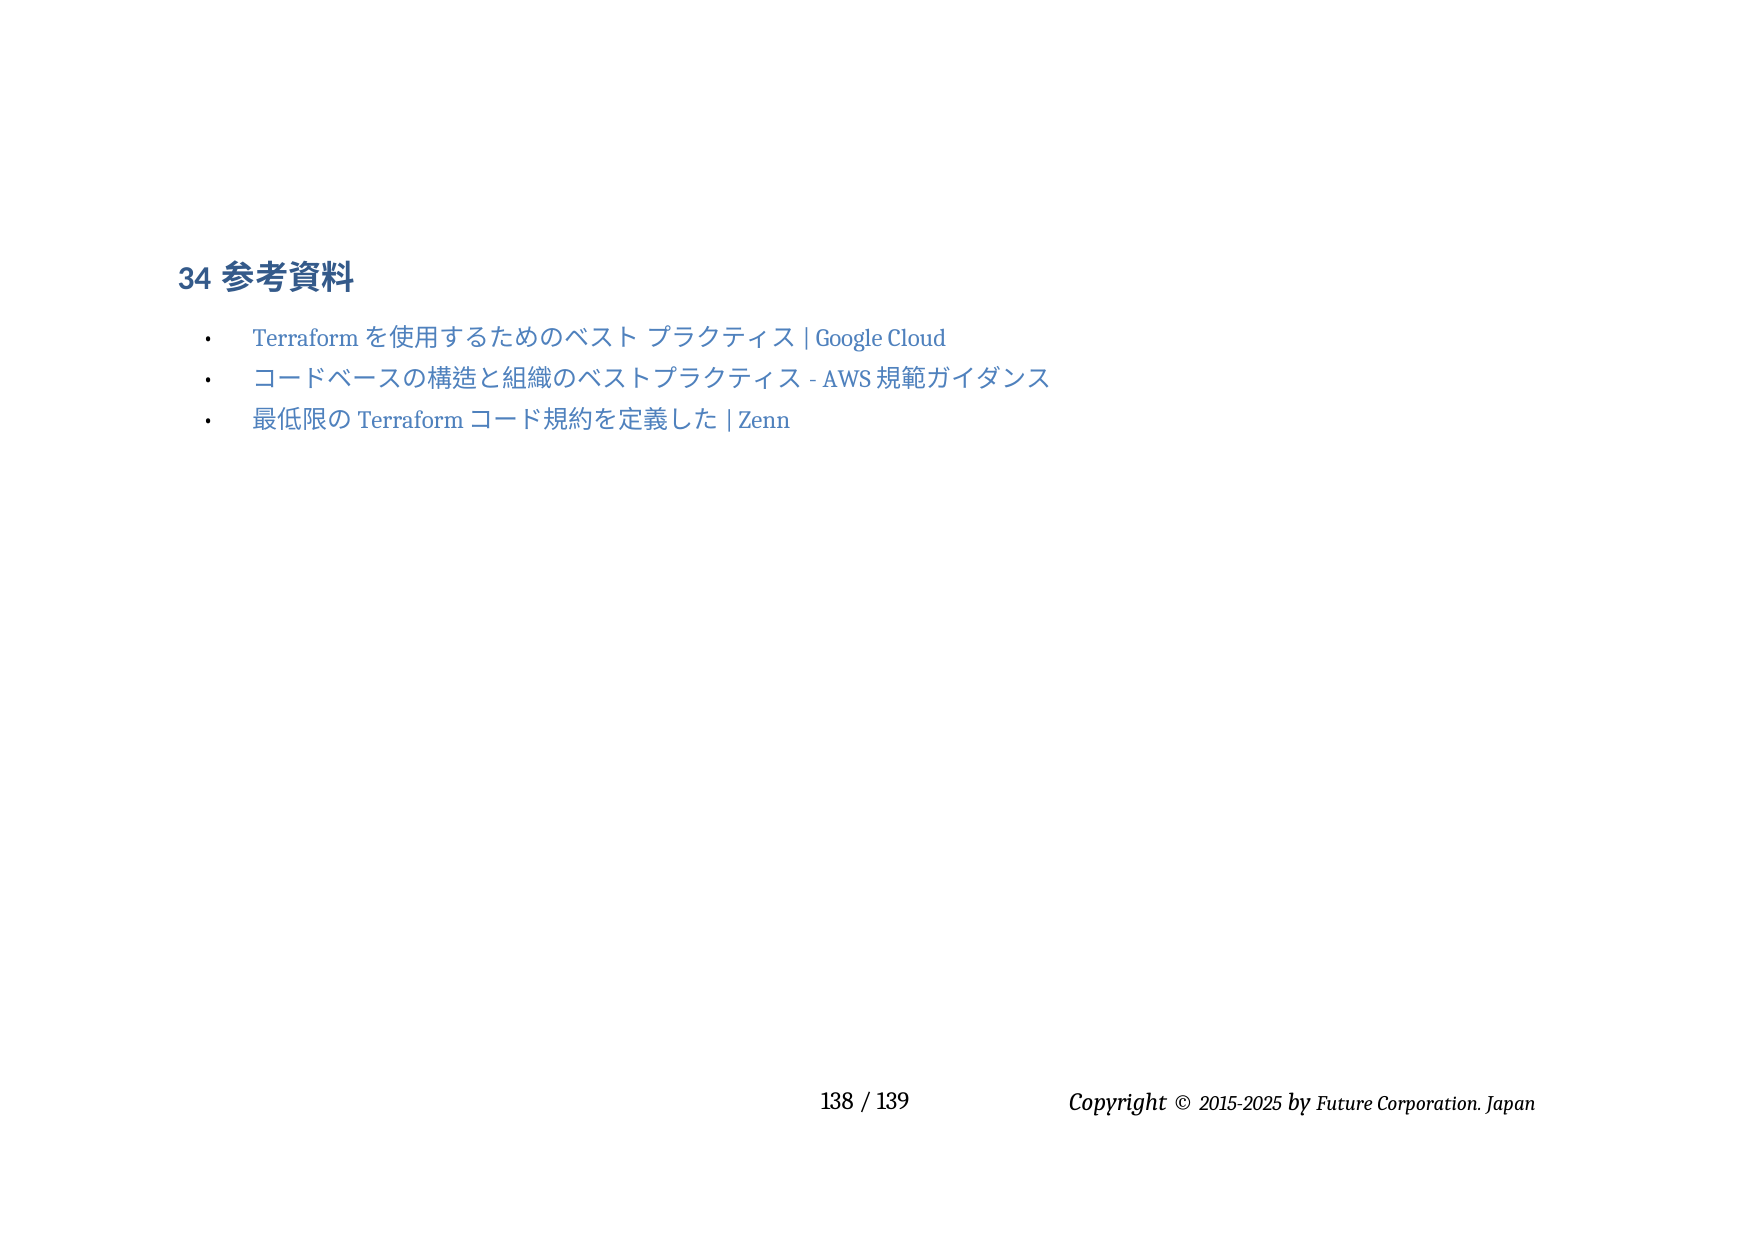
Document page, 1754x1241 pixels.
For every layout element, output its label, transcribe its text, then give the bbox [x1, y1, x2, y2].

list 最低限のTerraformコード規約を定義した | Zenn [202, 400, 1547, 438]
subtitle 参考資料 [177, 239, 1547, 314]
list コードベースの構造と組織のベストプラクティス - AWS 規範ガイダンス [202, 359, 1547, 396]
list Terraform を使用するためのベスト プラクティス | Google Cloud [202, 318, 1547, 355]
